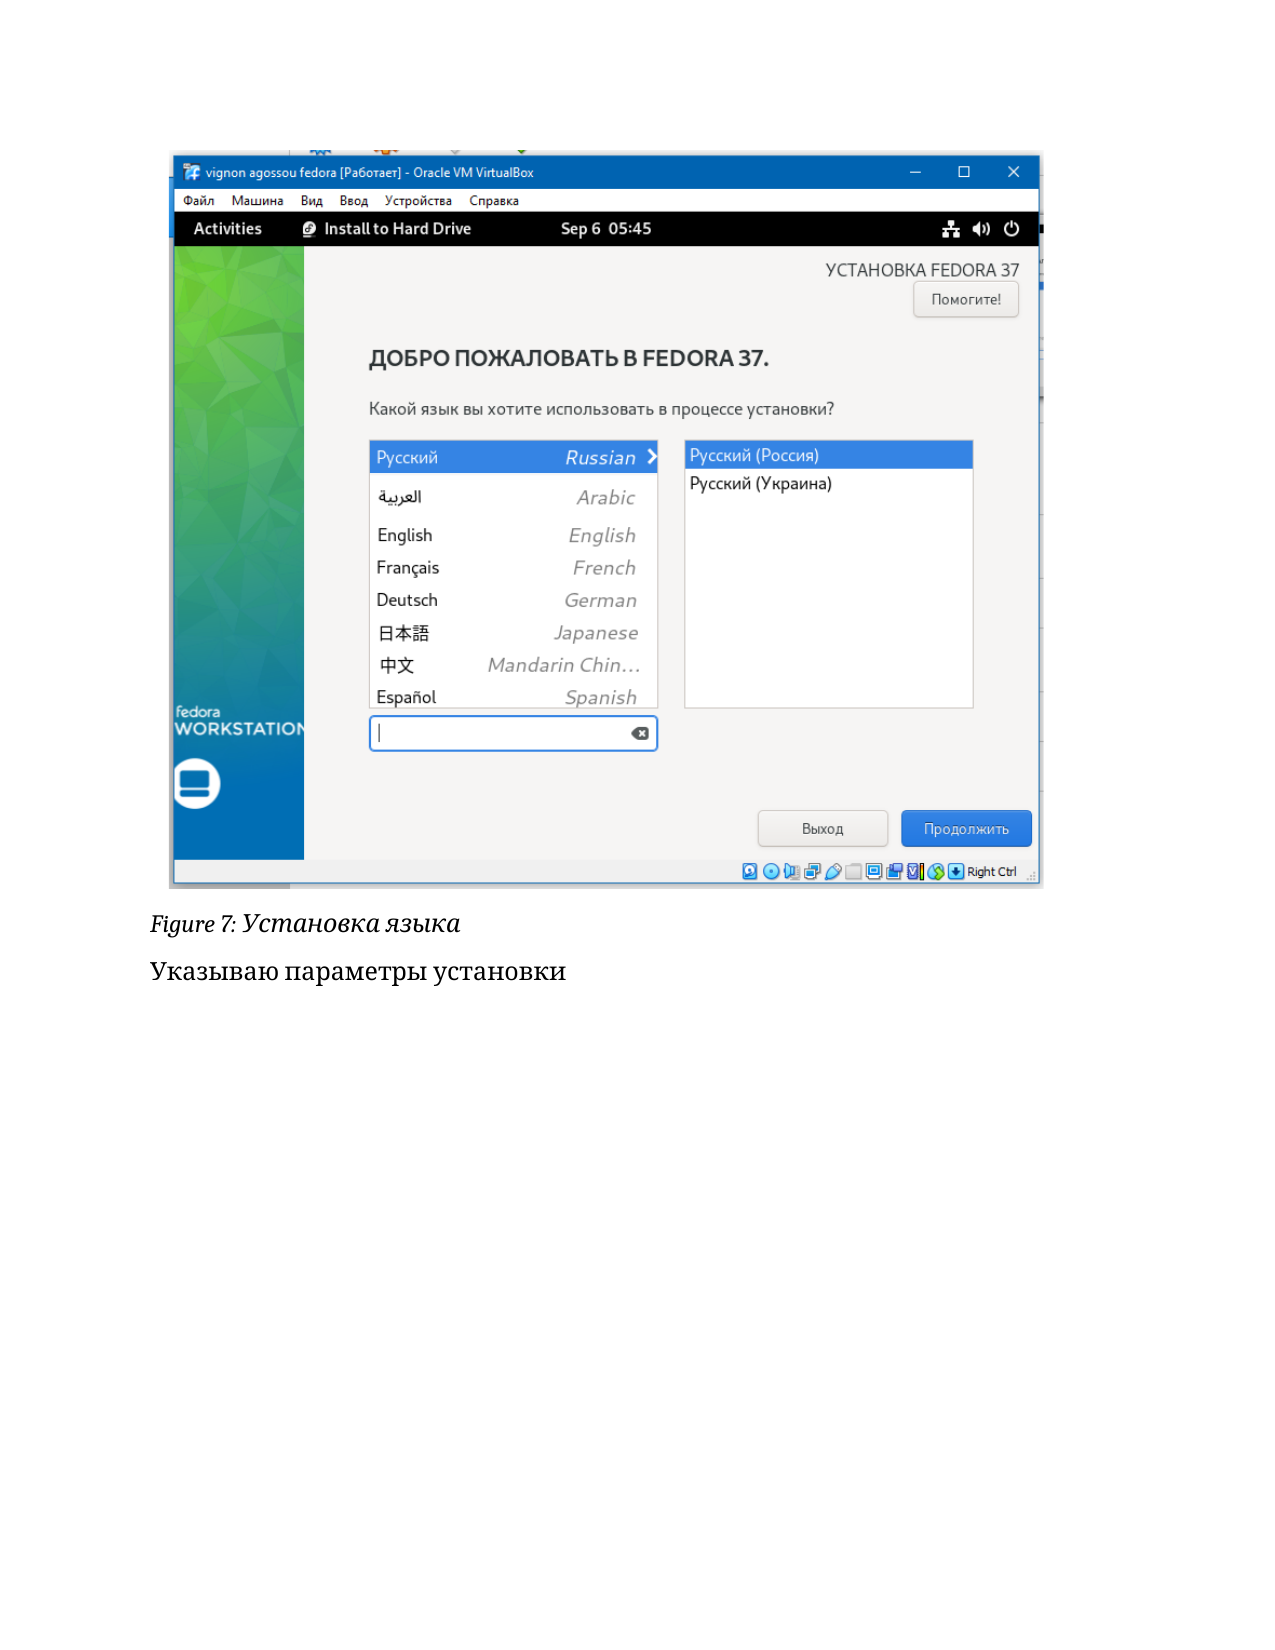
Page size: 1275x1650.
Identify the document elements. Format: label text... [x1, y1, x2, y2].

text Указываю параметры установки [150, 957, 1125, 986]
picture [168, 150, 1044, 889]
text Figure 7: Установка языка [150, 910, 1125, 939]
